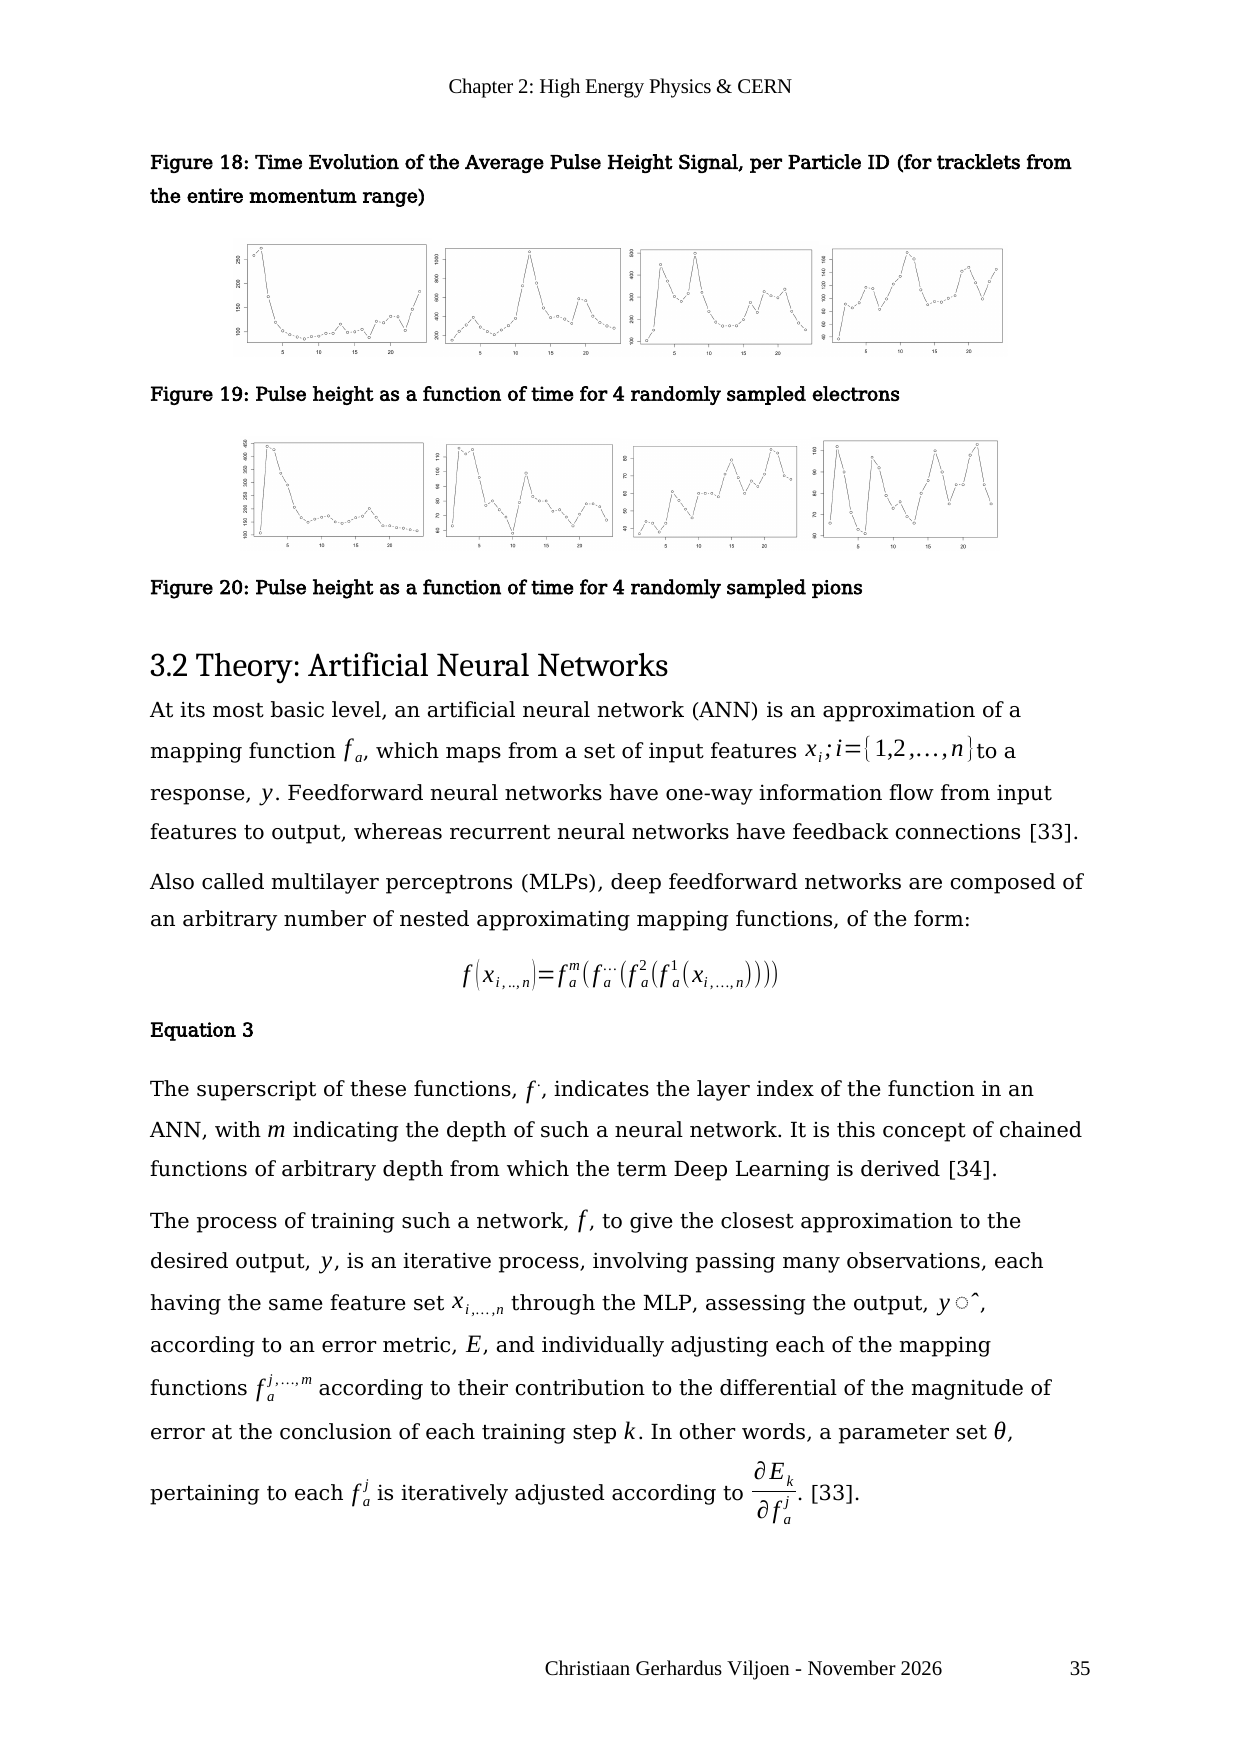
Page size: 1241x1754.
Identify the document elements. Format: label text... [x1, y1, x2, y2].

subtitle Theory: Artificial Neural Networks [150, 646, 1090, 685]
text At its most basic level, an artificial neural network (ANN) is an approximation of a mapping function , which maps from a set of input features to a response, . Feedforward neural networks have one-way information flow from input features to output, whereas recurrent neural networks have feedback connections. [150, 697, 1090, 844]
picture [239, 436, 1001, 551]
text The process of training such a network, , to give the closest approximation to the desired output, , is an iterative process, involving passing many observations, each having the same feature set through the MLP, assessing the output, , according to an error metric, , and individually adjusting each of the mapping functions according to their contribution to the differential of the magnitude of error at the conclusion of each training step . In other words, a parameter set , pertaining to each is iteratively adjusted according to .. [150, 1206, 1090, 1528]
text The superscript of these functions, , indicates the layer index of the function in an ANN, with indicating the depth of such a neural network. It is this concept of chained functions of arbitrary depth from which the term Deep Learning is derived . [150, 1072, 1090, 1181]
picture [232, 238, 1008, 357]
text Also called multilayer perceptrons (MLPs), deep feedforward networks are composed of an arbitrary number of nested approximating mapping functions, of the form: [150, 869, 1090, 931]
